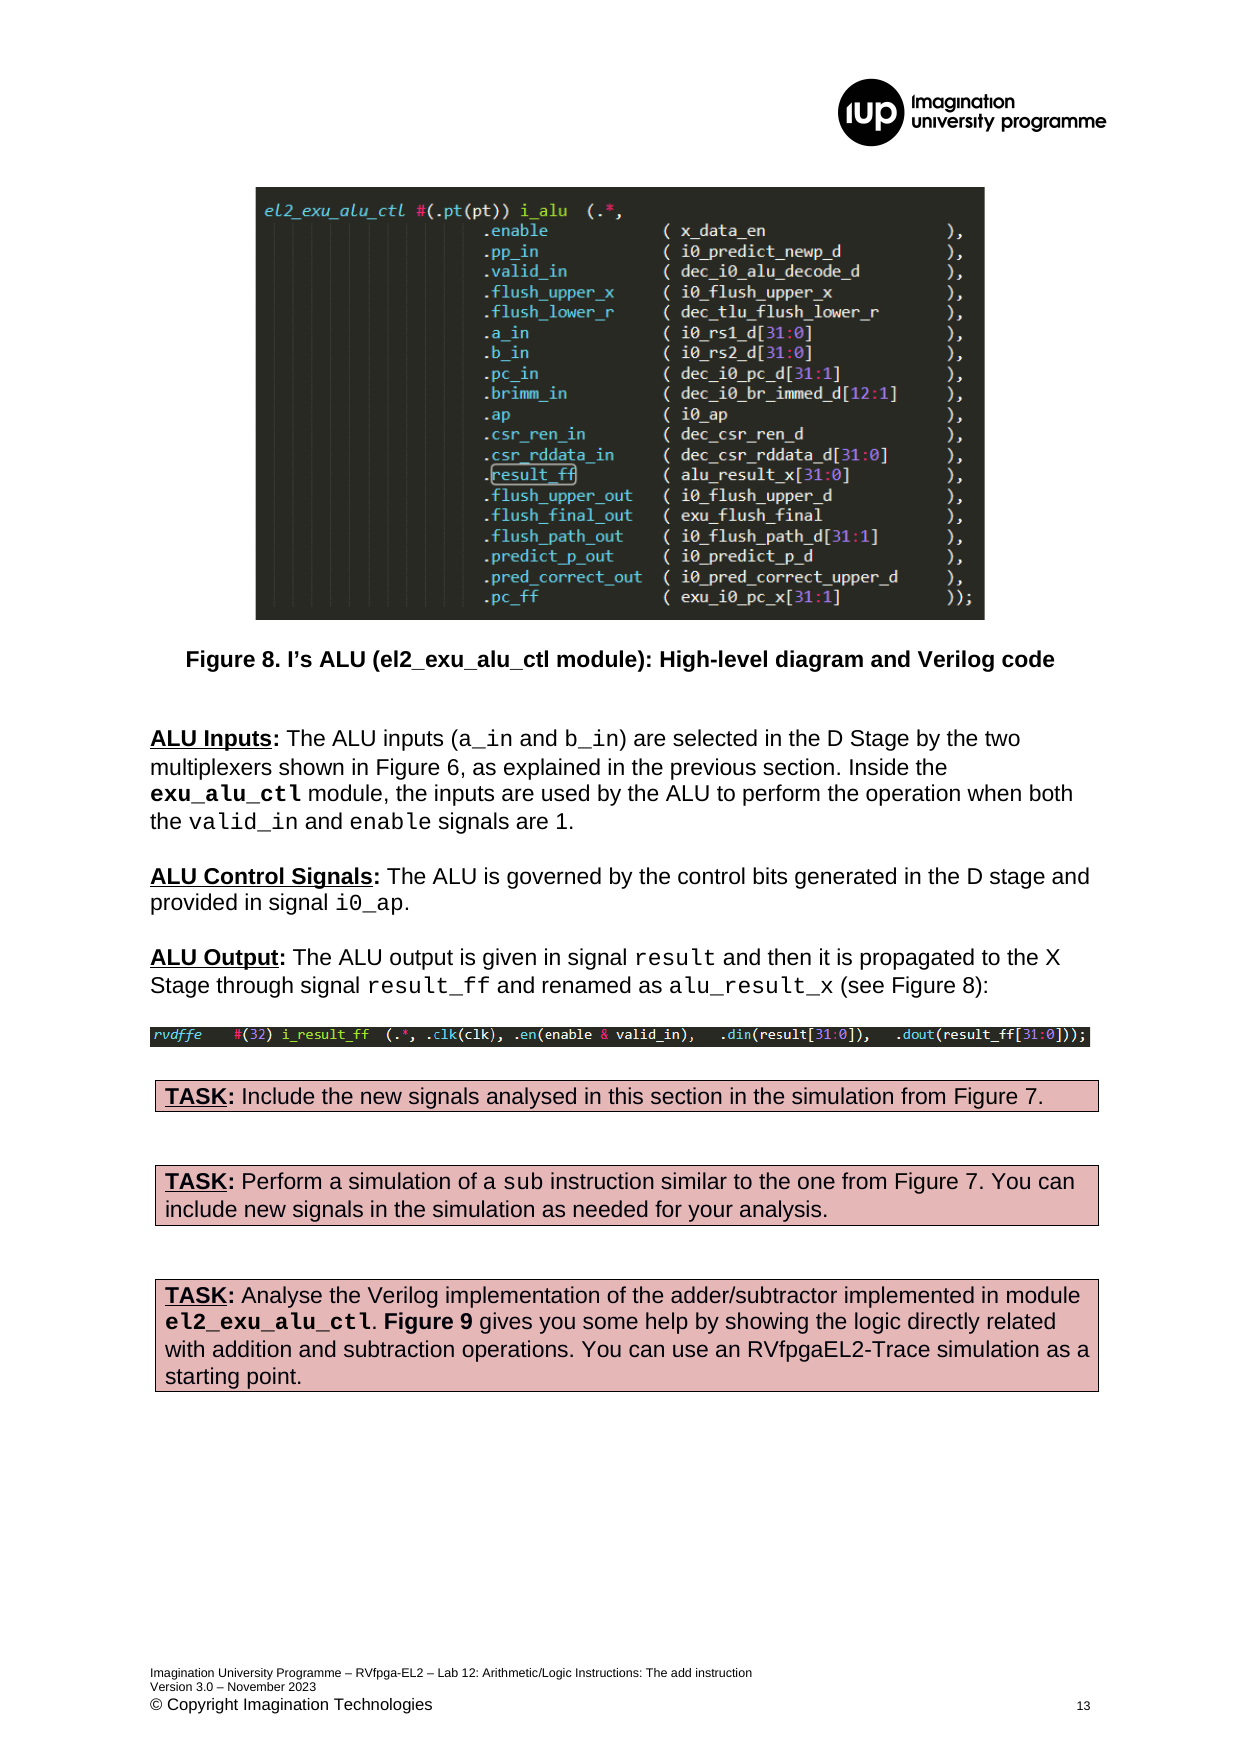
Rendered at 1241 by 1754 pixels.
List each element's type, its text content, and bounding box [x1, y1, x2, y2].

picture [150, 1027, 1091, 1047]
list TASK: Analyse the Verilog implementation of the adder/subtractor implemented in module el2_exu_alu_ctl. Figure 9 gives you some help by showing the logic directly related with addition and subtraction operations. You can use an RVfpgaEL2-Trace simulation as a starting point. [156, 1280, 1098, 1391]
text ALU Inputs: The ALU inputs (a_in and b_in) are selected in the D Stage by the two multiplexers shown in Figure 6, as explained in the previous section. Inside the exu_alu_ctl module, the inputs are used by the ALU to perform the operation when both the valid_in and enable signals are 1. [150, 725, 1090, 837]
list TASK: Include the new signals analysed in this section in the simulation from Figure 7. [156, 1081, 1098, 1111]
text ALU Control Signals: The ALU is governed by the control bits generated in the D stage and provided in signal i0_ap. [150, 863, 1090, 918]
picture [255, 187, 985, 620]
list TASK: Perform a simulation of a sub instruction similar to the one from Figure 7. You can include new signals in the simulation as needed for your analysis. [156, 1166, 1098, 1225]
text ALU Output: The ALU output is given in signal result and then it is propagated to the X Stage through signal result_ff and renamed as alu_result_x (see Figure 8): [150, 944, 1090, 1001]
text Figure 8. I’s ALU (el2_exu_alu_ctl module): High-level diagram and Verilog code [150, 646, 1090, 672]
picture [837, 77, 1108, 148]
